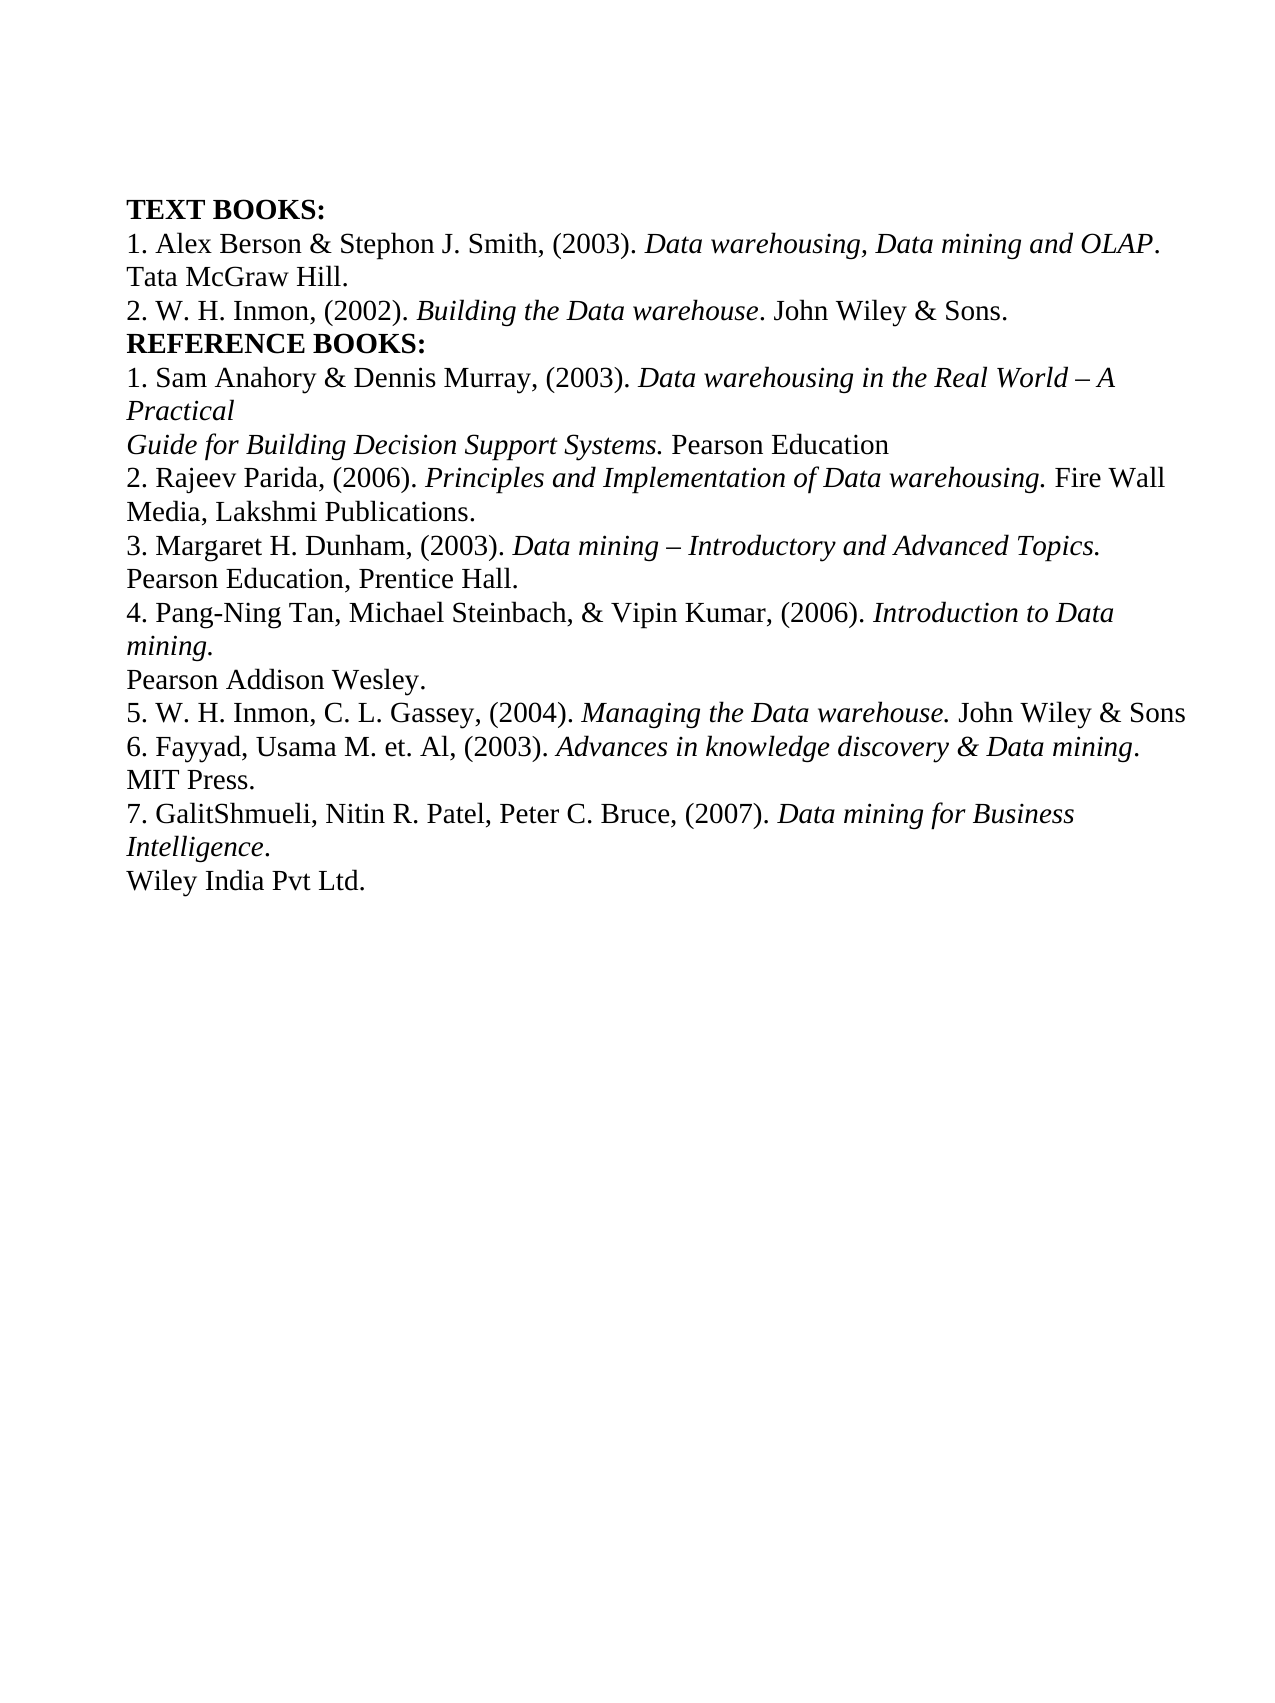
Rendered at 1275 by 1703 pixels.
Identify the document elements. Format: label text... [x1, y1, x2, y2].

text Pearson Addison Wesley. [126, 662, 1186, 695]
text 4. Pang-Ning Tan, Michael Steinbach, & Vipin Kumar, (2006). Introduction to Data mining. [126, 595, 1186, 662]
text 5. W. H. Inmon, C. L. Gassey, (2004). Managing the Data warehouse. John Wiley & Sons [126, 695, 1186, 729]
text 2. Rajeev Parida, (2006). Principles and Implementation of Data warehousing. Fire Wall [126, 461, 1186, 494]
text 2. W. H. Inmon, (2002). Building the Data warehouse. John Wiley & Sons. [126, 293, 1186, 326]
text TEXT BOOKS: [126, 192, 1186, 226]
text Wiley India Pvt Ltd. [126, 863, 1186, 897]
text Guide for Building Decision Support Systems. Pearson Education [126, 427, 1186, 461]
text MIT Press. [126, 762, 1186, 796]
text 6. Fayyad, Usama M. et. Al, (2003). Advances in knowledge discovery & Data mining. [126, 729, 1186, 762]
text 3. Margaret H. Dunham, (2003). Data mining – Introductory and Advanced Topics. Pearson Education, Prentice Hall. [126, 528, 1186, 595]
text 1. Alex Berson & Stephon J. Smith, (2003). Data warehousing, Data mining and OLAP. Tata McGraw Hill. [126, 226, 1186, 293]
text 7. GalitShmueli, Nitin R. Patel, Peter C. Bruce, (2007). Data mining for Business Intelligence. [126, 796, 1186, 863]
text 1. Sam Anahory & Dennis Murray, (2003). Data warehousing in the Real World – A Practical [126, 360, 1186, 427]
text Media, Lakshmi Publications. [126, 494, 1186, 528]
text REFERENCE BOOKS: [126, 326, 1186, 360]
